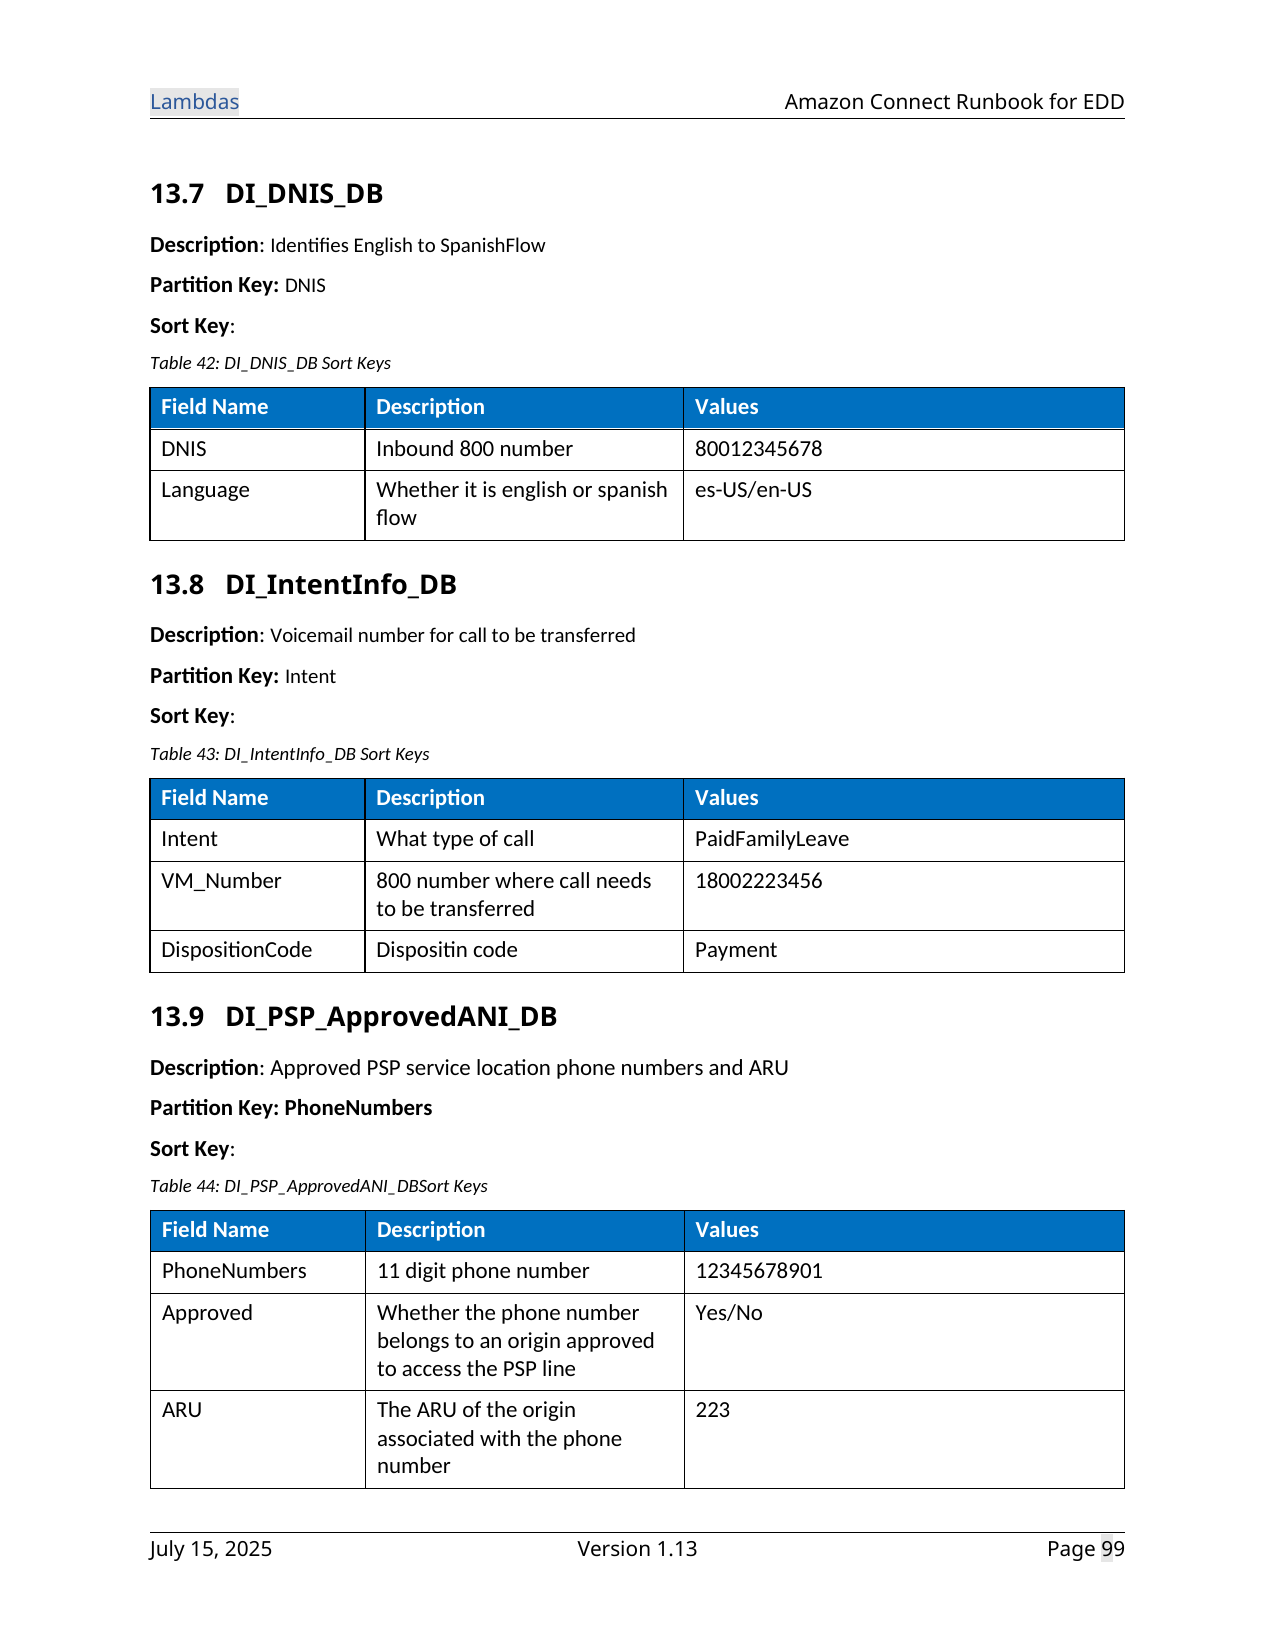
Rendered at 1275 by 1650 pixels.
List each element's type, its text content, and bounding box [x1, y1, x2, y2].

table_cell ARU [151, 1391, 365, 1488]
table_cell 223 [685, 1391, 1124, 1488]
table_cell 18002223456 [684, 862, 1124, 930]
table_cell 11 digit phone number [366, 1252, 684, 1293]
table_cell What type of call [366, 820, 683, 861]
text Description: Voicemail number for call to be transferred [150, 621, 1125, 648]
text Description: Approved PSP service location phone numbers and ARU [150, 1053, 1125, 1081]
subtitle DI_PSP_ApprovedANI_DB [150, 998, 1125, 1035]
table_cell Payment [684, 931, 1124, 972]
table_cell es-US/en-US [684, 471, 1124, 539]
table_header Values [685, 1211, 1124, 1251]
text Partition Key: Intent [150, 661, 1125, 689]
text Sort Key: [150, 702, 1125, 729]
table_cell Yes/No [685, 1294, 1124, 1390]
table_header Description [366, 779, 683, 819]
table_cell 12345678901 [685, 1252, 1124, 1293]
table_cell PhoneNumbers [151, 1252, 365, 1293]
text Partition Key: PhoneNumbers [150, 1093, 1125, 1121]
table_cell The ARU of the origin associated with the phone number [366, 1391, 684, 1488]
table_header Field Name [151, 388, 364, 428]
text Table 43: DI_IntentInfo_DB Sort Keys [150, 742, 1125, 765]
table_cell DNIS [151, 430, 364, 470]
table_cell Inbound 800 number [366, 430, 683, 470]
table_header Values [684, 388, 1124, 428]
text Sort Key: [150, 1134, 1125, 1162]
text Description: Identifies English to SpanishFlow [150, 230, 1125, 258]
table_cell 80012345678 [684, 430, 1124, 470]
table_cell Whether the phone number belongs to an origin approved to access the PSP line [366, 1294, 684, 1390]
table_header Field Name [151, 779, 364, 819]
table_header Description [366, 1211, 684, 1251]
table_cell Dispositin code [366, 931, 683, 972]
text Sort Key: [150, 311, 1125, 339]
table_cell 800 number where call needs to be transferred [366, 862, 683, 930]
table_cell Language [151, 471, 364, 539]
table_cell Whether it is english or spanish flow [366, 471, 683, 539]
table_cell PaidFamilyLeave [684, 820, 1124, 861]
table_header Description [366, 388, 683, 428]
table_header Field Name [151, 1211, 365, 1251]
text Table 44: DI_PSP_ApprovedANI_DBSort Keys [150, 1174, 1125, 1197]
table_cell VM_Number [151, 862, 364, 930]
subtitle DI_DNIS_DB [150, 175, 1125, 212]
table_cell Intent [151, 820, 364, 861]
subtitle DI_IntentInfo_DB [150, 566, 1125, 602]
text Partition Key: DNIS [150, 270, 1125, 298]
table_header Values [684, 779, 1124, 819]
text Table 42: DI_DNIS_DB Sort Keys [150, 351, 1125, 374]
table_cell Approved [151, 1294, 365, 1390]
table_cell DispositionCode [151, 931, 364, 972]
